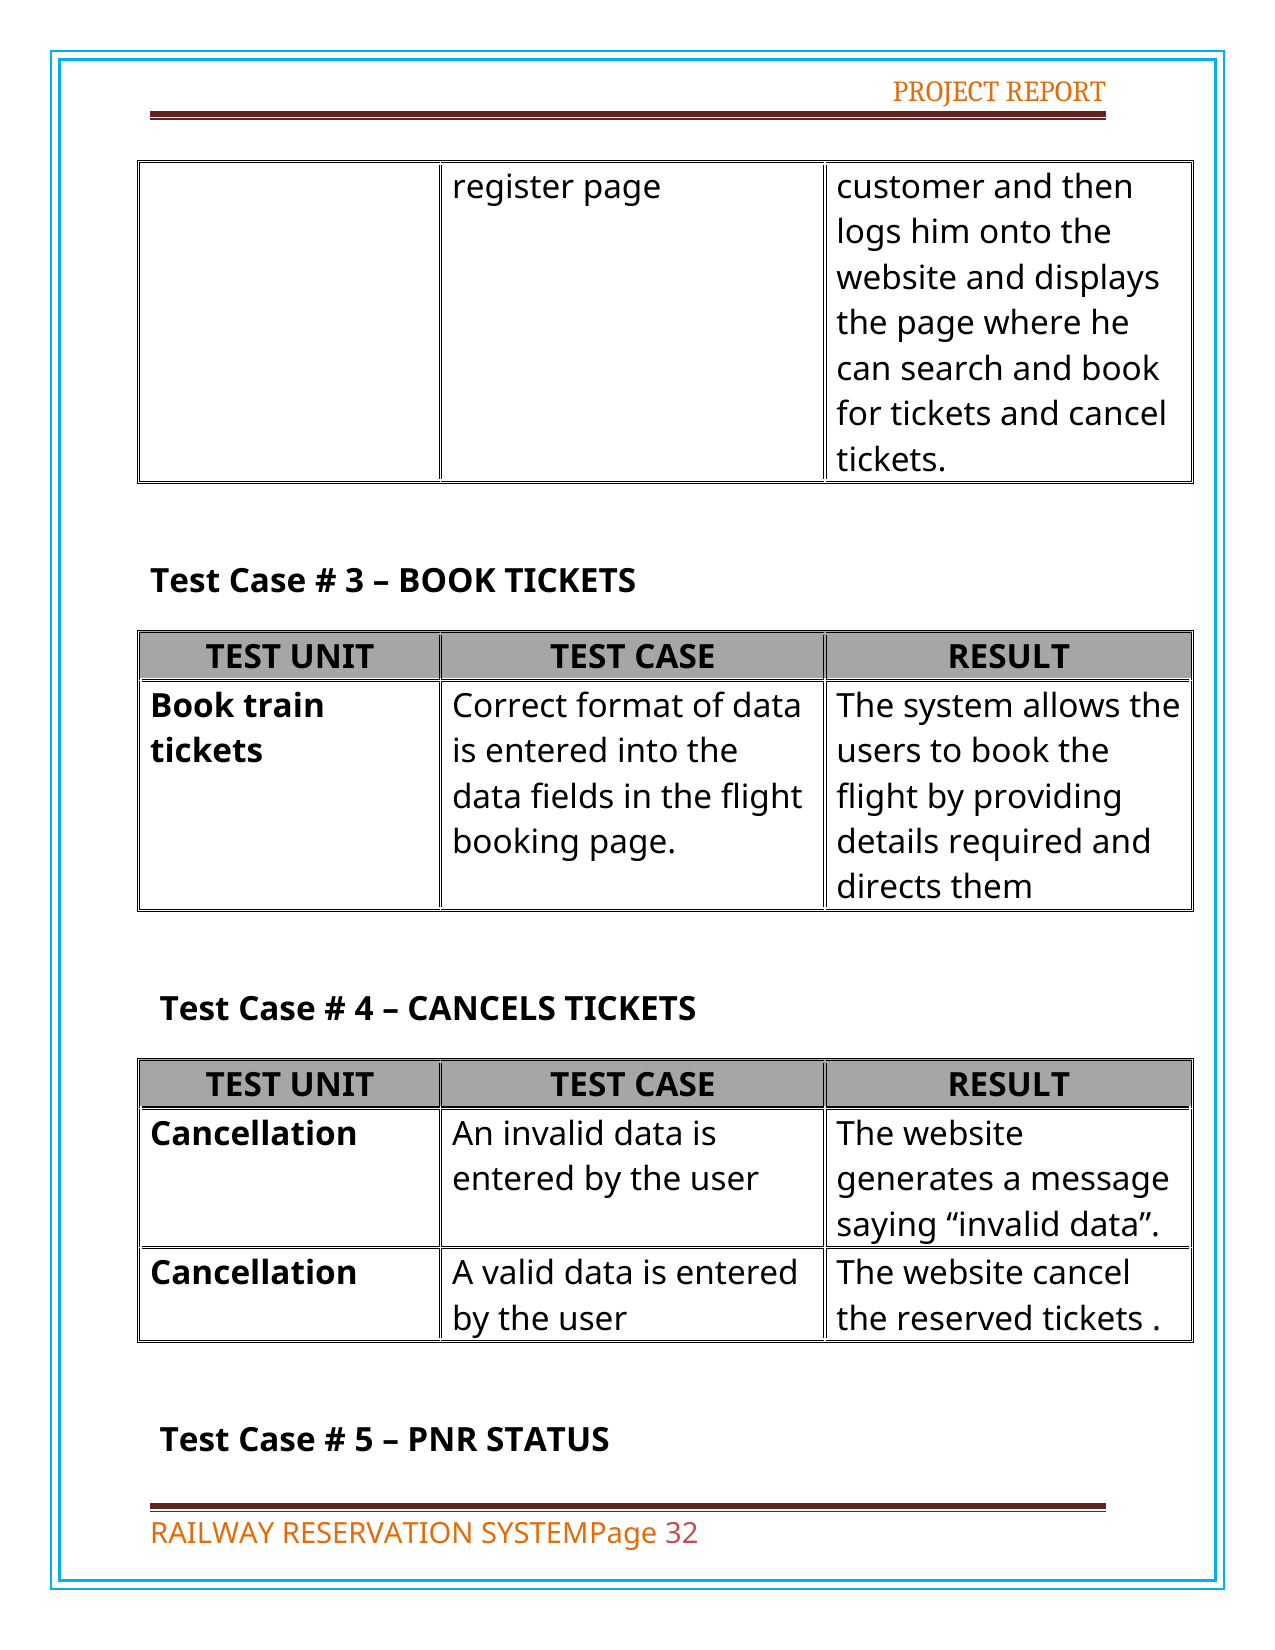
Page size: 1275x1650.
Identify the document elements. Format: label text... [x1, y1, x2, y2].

text Test Case # 4 – CANCELS TICKETS [150, 985, 1181, 1030]
table_cell The system allows the users to book the flight by providing details required and directs them [825, 679, 1191, 909]
table_cell An invalid data is entered by the user [442, 1110, 823, 1246]
table_cell Register [140, 161, 441, 481]
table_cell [825, 163, 1191, 481]
table_cell Cancellation [140, 1106, 439, 1246]
table_cell Correct format of data is entered into the data fields in the flight booking page. [441, 679, 825, 909]
table_header RESULT [825, 1061, 1191, 1106]
table_cell Book train tickets [140, 679, 441, 909]
table_header TEST CASE [441, 1059, 825, 1106]
table_cell The website cancel the reserved tickets . [825, 1246, 1191, 1340]
table_header TEST UNIT [139, 631, 441, 678]
table_header RESULT [825, 633, 1191, 678]
text Test Case # 5 – PNR STATUS [150, 1416, 1181, 1461]
table_header TEST CASE [441, 631, 825, 678]
table_header TEST UNIT [139, 1059, 441, 1106]
text Test Case # 3 – BOOK TICKETS [150, 557, 1181, 602]
table_cell A valid data is entered by the user [441, 1246, 825, 1340]
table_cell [441, 161, 825, 481]
table_cell Cancellation [140, 1246, 441, 1340]
table_cell The website generates a message saying “invalid data”. [827, 1106, 1191, 1246]
